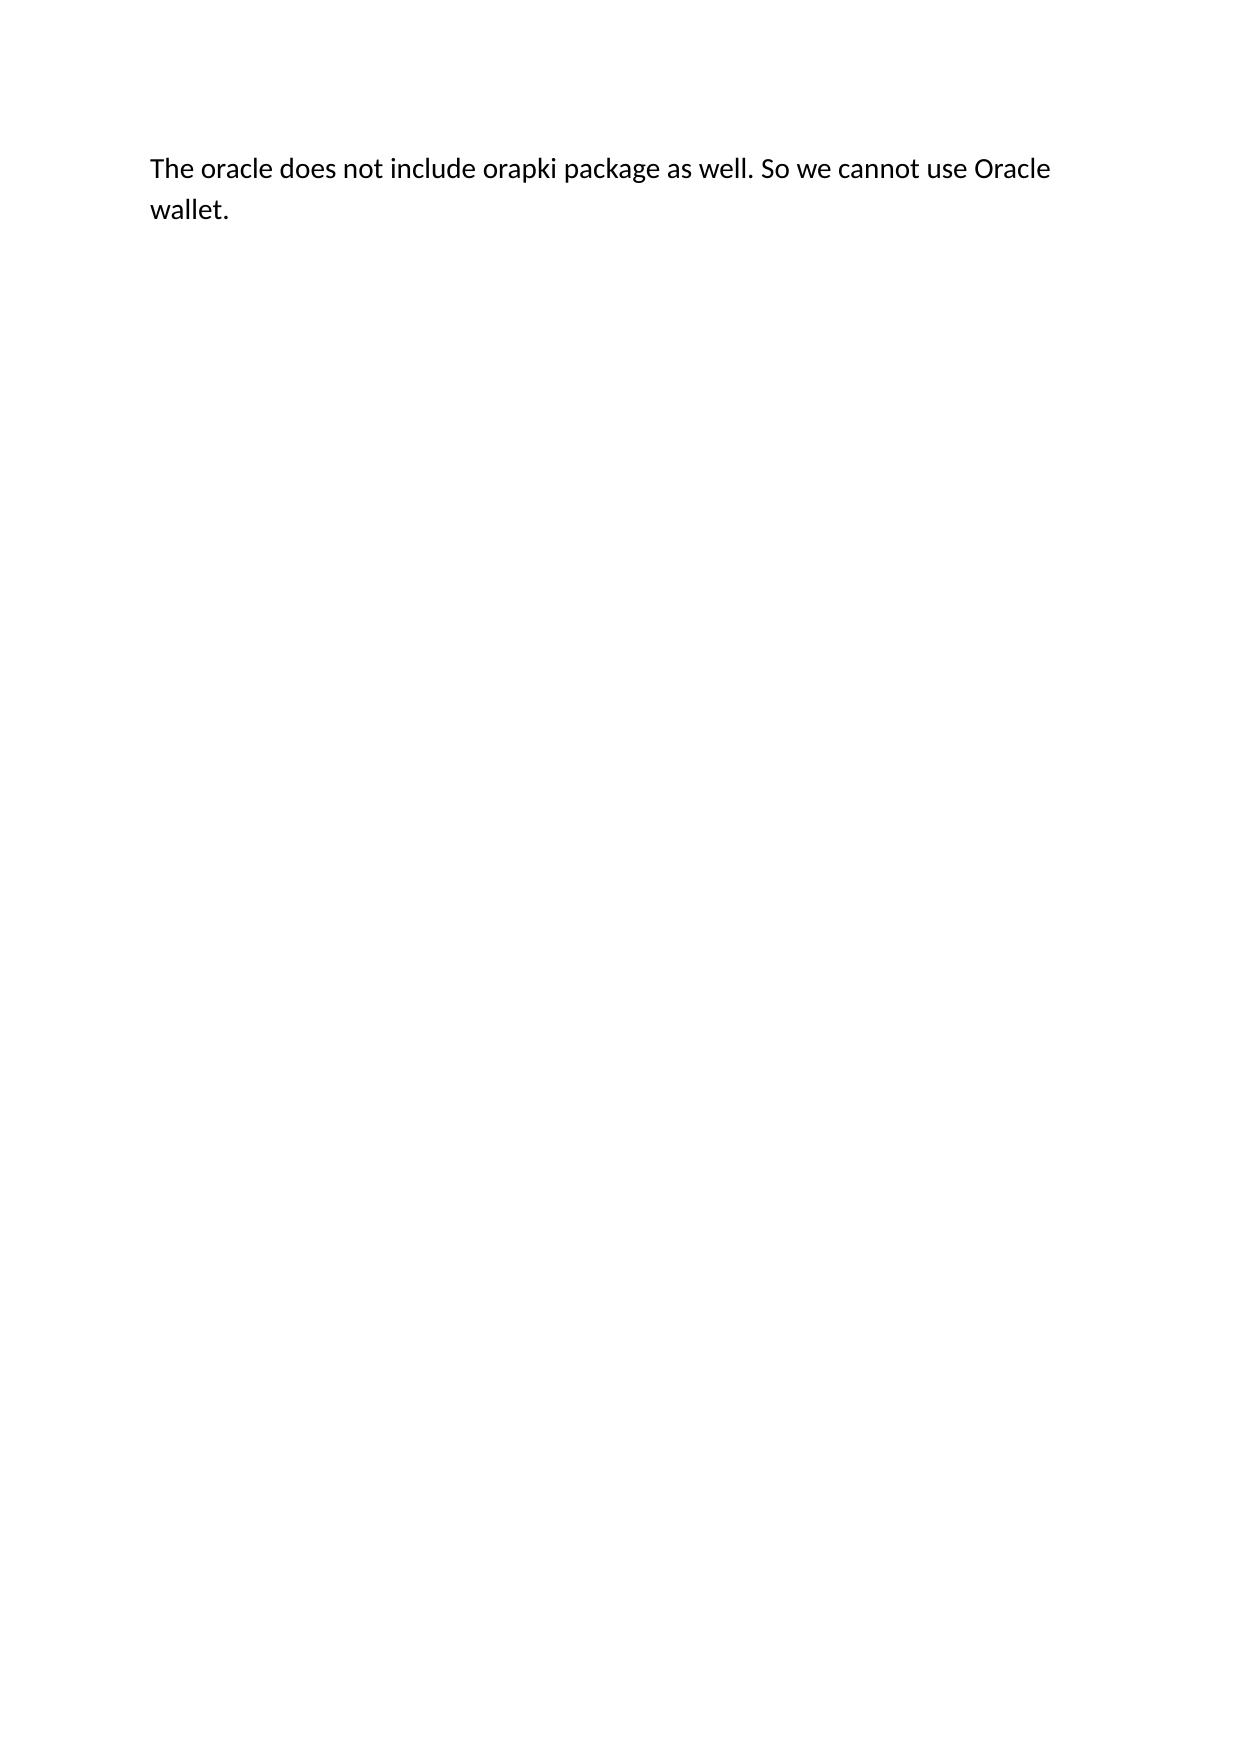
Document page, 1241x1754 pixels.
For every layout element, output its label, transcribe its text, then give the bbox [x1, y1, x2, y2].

text The oracle does not include orapki package as well. So we cannot use Oracle wallet. [150, 150, 1090, 227]
